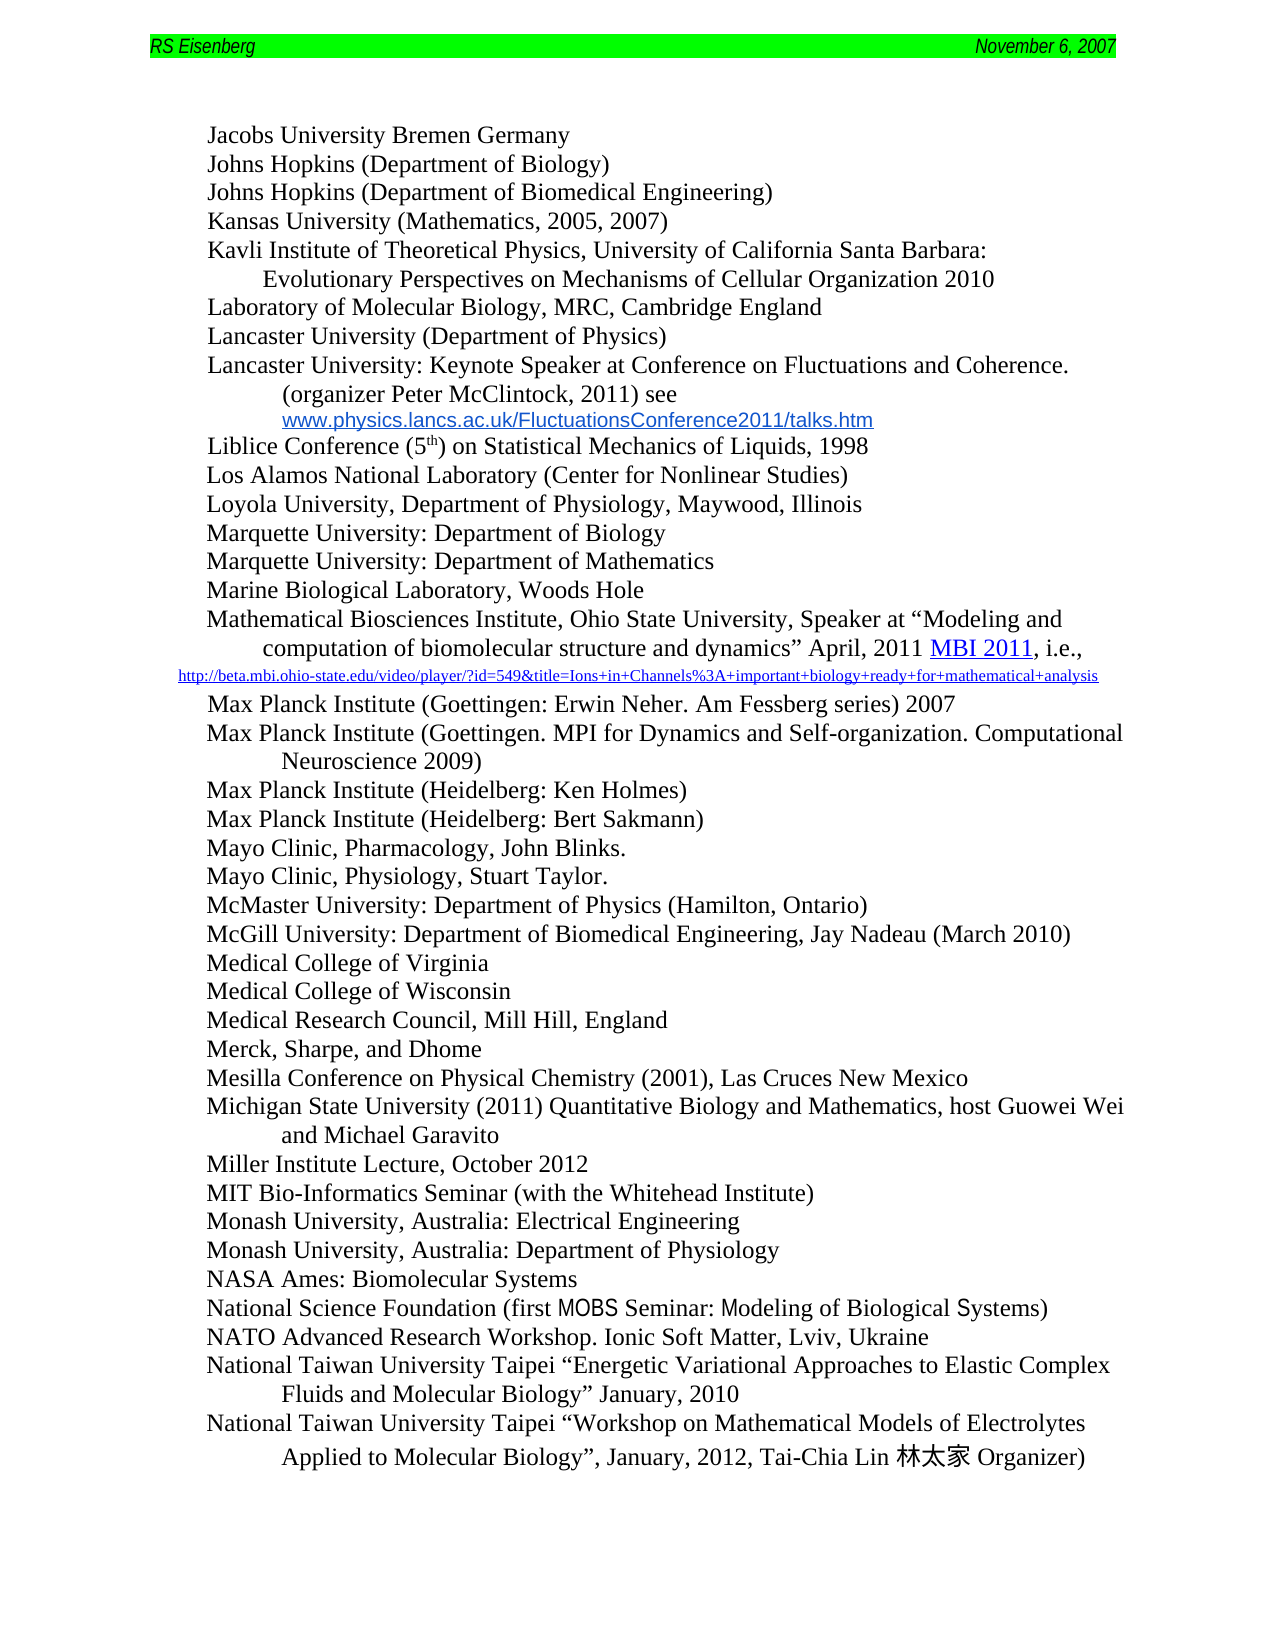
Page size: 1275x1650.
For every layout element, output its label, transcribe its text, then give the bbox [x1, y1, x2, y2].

text Marine Biological Laboratory, Woods Hole [206, 575, 1125, 604]
text Loyola University, Department of Physiology, Maywood, Illinois [206, 489, 1125, 518]
text Miller Institute Lecture, October 2012 [206, 1149, 1125, 1178]
text Mayo Clinic, Physiology, Stuart Taylor. [206, 861, 1125, 890]
text Kavli Institute of Theoretical Physics, University of California Santa Barbara: [207, 235, 1125, 264]
text Monash University, Australia: Electrical Engineering [206, 1206, 1125, 1235]
text Kansas University (Mathematics, 2005, 2007) [207, 206, 1125, 235]
text Johns Hopkins (Department of Biomedical Engineering) [207, 177, 1125, 206]
text NATO Advanced Research Workshop. Ionic Soft Matter, Lviv, Ukraine [206, 1322, 1125, 1350]
text Merck, Sharpe, and Dhome [206, 1034, 1125, 1063]
text Michigan State University (2011) Quantitative Biology and Mathematics, host Guowei Wei and Michael Garavito [206, 1091, 1125, 1149]
text Lancaster University (Department of Physics) [207, 321, 1125, 350]
text Lancaster University: Keynote Speaker at Conference on Fluctuations and Coherence. (organizer Peter McClintock, 2011) see www.physics.lancs.ac.uk/FluctuationsConference2011/talks.htm [207, 350, 1125, 431]
text Max Planck Institute (Heidelberg: Bert Sakmann) [206, 804, 1125, 833]
text Laboratory of Molecular Biology, MRC, Cambridge England [207, 292, 1125, 321]
text National Taiwan University Taipei “Workshop on Mathematical Models of Electrolytes Applied to Molecular Biology”, January, 2012, Tai-Chia Lin 林太家 Organizer) [206, 1408, 1125, 1473]
text Max Planck Institute (Goettingen. MPI for Dynamics and Self-organization. Computational Neuroscience 2009) [206, 718, 1125, 775]
text Marquette University: Department of Mathematics [206, 546, 1125, 575]
text Los Alamos National Laboratory (Center for Nonlinear Studies) [206, 460, 1125, 489]
text McGill University: Department of Biomedical Engineering, Jay Nadeau (March 2010) [206, 919, 1125, 948]
text Monash University, Australia: Department of Physiology [206, 1235, 1125, 1264]
text Johns Hopkins (Department of Biology) [207, 149, 1125, 177]
text National Science Foundation (first MOBS Seminar: Modeling of Biological Systems) [206, 1293, 1125, 1322]
text MIT Bio-Informatics Seminar (with the Whitehead Institute) [206, 1178, 1125, 1206]
text NASA Ames: Biomolecular Systems [206, 1264, 1125, 1293]
text Max Planck Institute (Goettingen: Erwin Neher. Am Fessberg series) 2007 [207, 689, 1125, 718]
text Medical College of Wisconsin [206, 976, 1125, 1005]
text Max Planck Institute (Heidelberg: Ken Holmes) [206, 775, 1125, 804]
text Mesilla Conference on Physical Chemistry (2001), Las Cruces New Mexico [206, 1063, 1125, 1091]
text National Taiwan University Taipei “Energetic Variational Approaches to Elastic Complex Fluids and Molecular Biology” January, 2010 [206, 1350, 1125, 1408]
text Liblice Conference (5th) on Statistical Mechanics of Liquids, 1998 [207, 431, 1125, 460]
text McMaster University: Department of Physics (Hamilton, Ontario) [206, 890, 1125, 919]
text Jacobs University Bremen Germany [207, 120, 1125, 149]
text Mayo Clinic, Pharmacology, John Blinks. [206, 833, 1125, 861]
text Marquette University: Department of Biology [206, 518, 1125, 546]
text Medical Research Council, Mill Hill, England [206, 1005, 1125, 1034]
text Medical College of Virginia [206, 948, 1125, 976]
text http://beta.mbi.ohio-state.edu/video/player/?id=549&title=Ions+in+Channels%3A+important+biology+ready+for+mathematical+analysis [178, 666, 1219, 685]
text Mathematical Biosciences Institute, Ohio State University, Speaker at “Modeling and computation of biomolecular structure and dynamics” April, 2011 MBI 2011, i.e., [206, 604, 1125, 661]
text Evolutionary Perspectives on Mechanisms of Cellular Organization 2010 [207, 264, 1125, 292]
